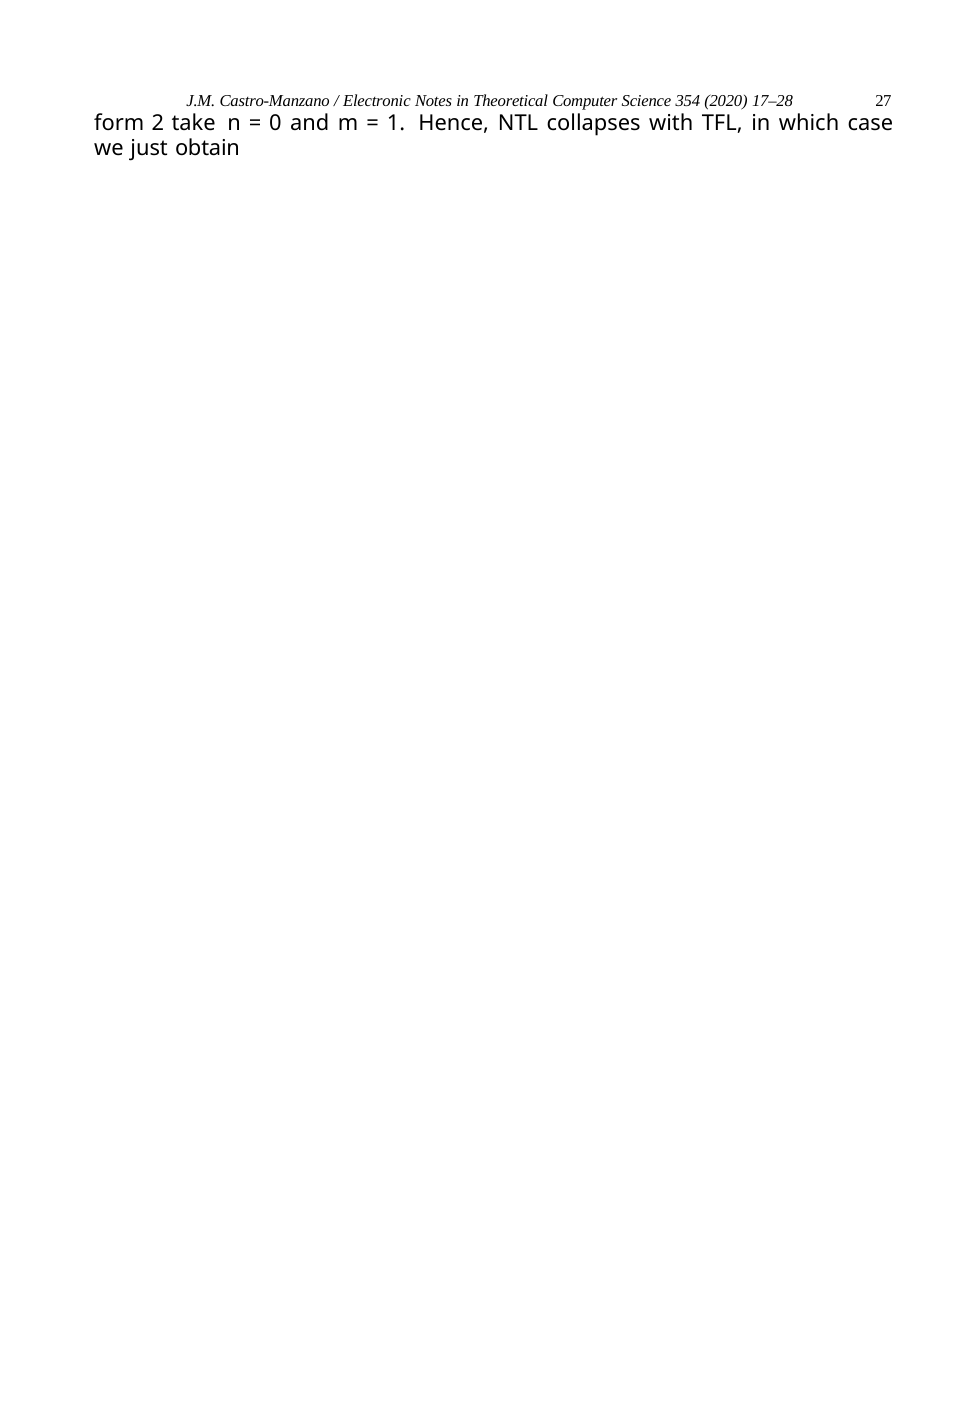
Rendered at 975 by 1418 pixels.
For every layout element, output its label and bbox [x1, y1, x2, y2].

text [94, 110, 893, 162]
